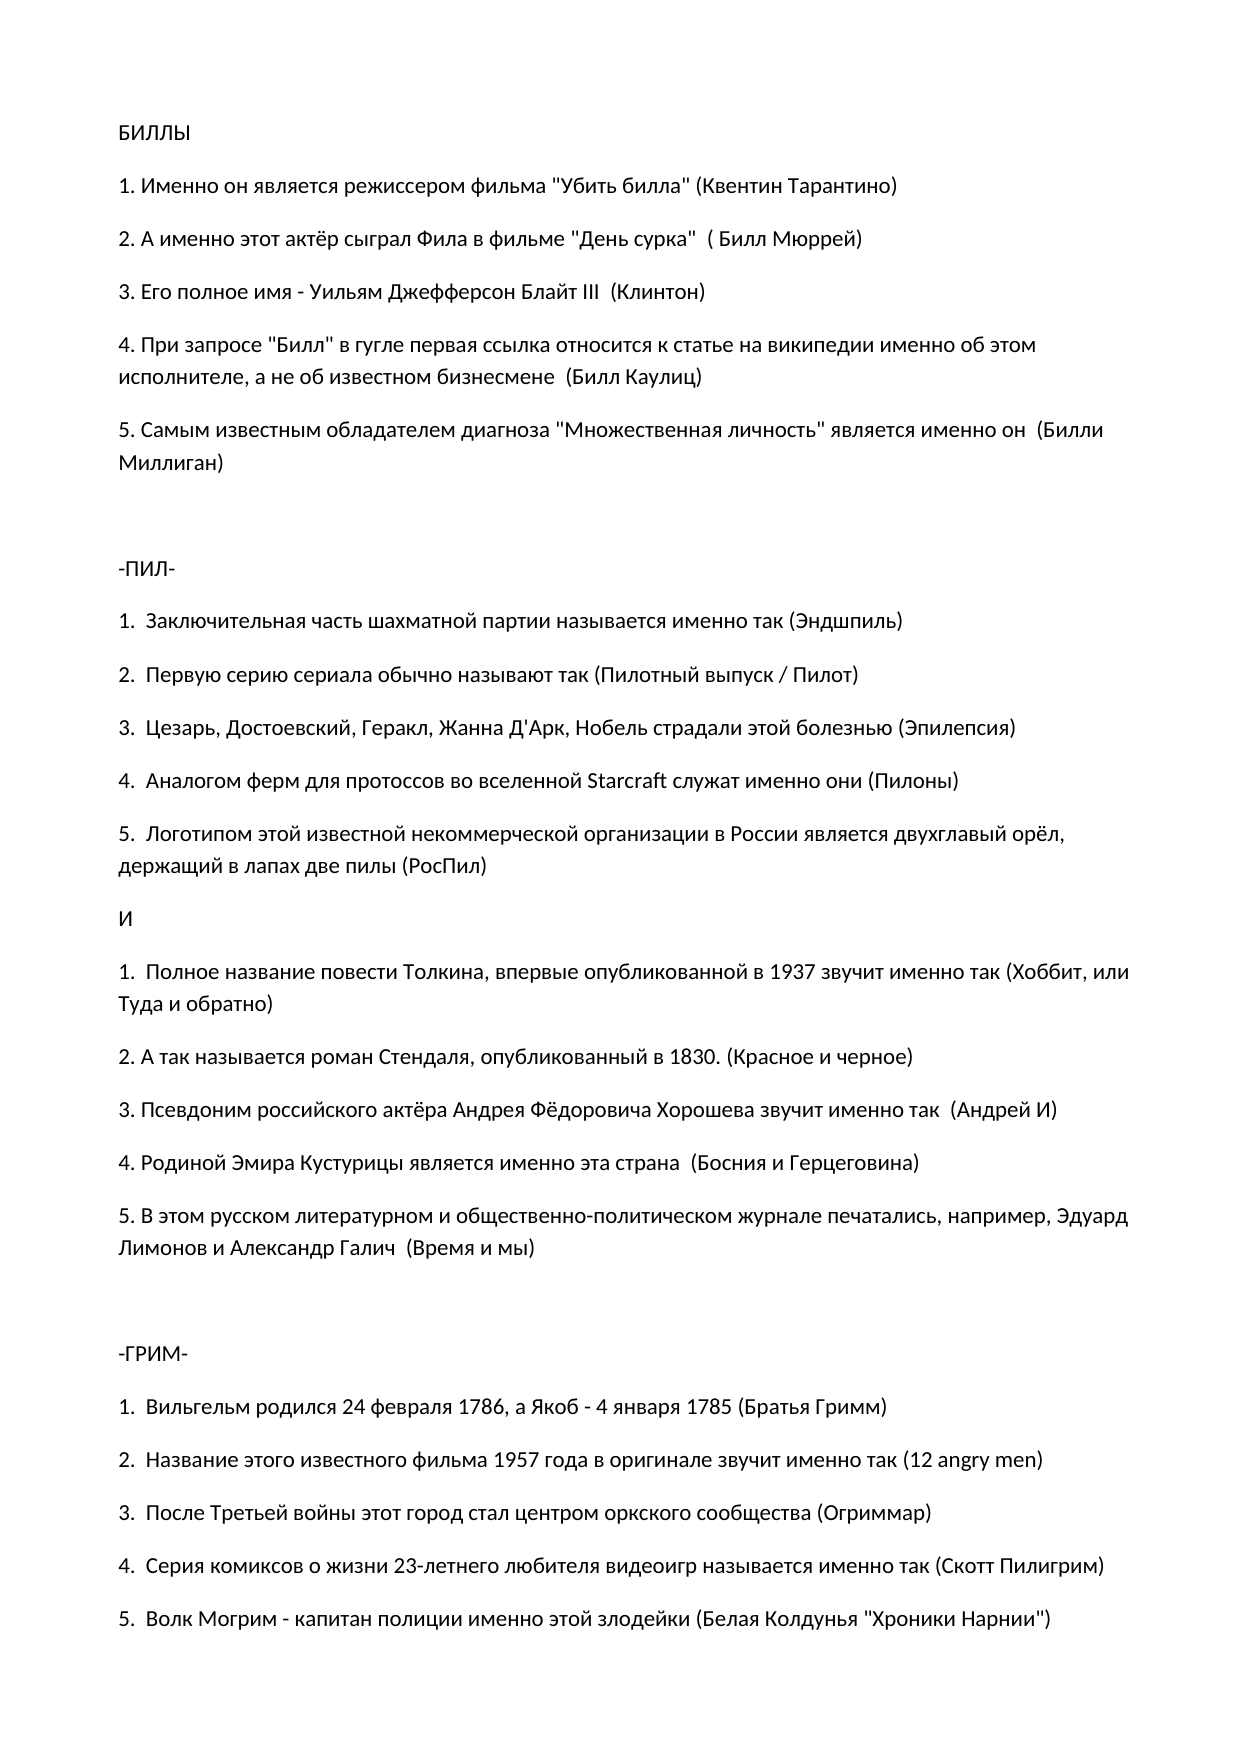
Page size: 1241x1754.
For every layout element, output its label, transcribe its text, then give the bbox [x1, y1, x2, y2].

text 4. Родиной Эмира Кустурицы является именно эта страна (Босния и Герцеговина) [118, 1148, 1152, 1176]
text 1. Полное название повести Толкина, впервые опубликованной в 1937 звучит именно так (Хоббит, или Туда и обратно) [118, 957, 1152, 1017]
text 2. А так называется роман Стендаля, опубликованный в 1830. (Красное и черное) [118, 1042, 1152, 1070]
text 2. Первую серию сериала обычно называют так (Пилотный выпуск / Пилот) [118, 660, 1152, 688]
text 5. В этом русском литературном и общественно-политическом журнале печатались, например, Эдуард Лимонов и Александр Галич (Время и мы) [118, 1201, 1152, 1261]
text 1. Вильгельм родился 24 февраля 1786, а Якоб - 4 января 1785 (Братья Гримм) [118, 1392, 1152, 1421]
text 3. Его полное имя - Уильям Джефферсон Блайт III (Клинтон) [118, 277, 1152, 305]
text 1. Именно он является режиссером фильма "Убить билла" (Квентин Тарантино) [118, 171, 1152, 199]
text 5. Волк Могрим - капитан полиции именно этой злодейки (Белая Колдунья "Хроники Нарнии") [118, 1604, 1152, 1633]
text -ГРИМ- [118, 1339, 1152, 1367]
text 3. После Третьей войны этот город стал центром оркского сообщества (Огриммар) [118, 1498, 1152, 1527]
text 5. Самым известным обладателем диагноза "Множественная личность" является именно он (Билли Миллиган) [118, 415, 1152, 476]
text 3. Цезарь, Достоевский, Геракл, Жанна Д'Арк, Нобель страдали этой болезнью (Эпилепсия) [118, 713, 1152, 741]
text И [118, 904, 1152, 932]
text 4. При запросе "Билл" в гугле первая ссылка относится к статье на википедии именно об этом исполнителе, а не об известном бизнесмене (Билл Каулиц) [118, 330, 1152, 390]
text 2. Название этого известного фильма 1957 года в оригинале звучит именно так (12 angry men) [118, 1446, 1152, 1473]
text 2. А именно этот актёр сыграл Фила в фильме "День сурка" ( Билл Мюррей) [118, 224, 1152, 252]
text 3. Псевдоним российского актёра Андрея Фёдоровича Хорошева звучит именно так (Андрей И) [118, 1095, 1152, 1123]
text БИЛЛЫ [118, 118, 1152, 146]
text 4. Аналогом ферм для протоссов во вселенной Starcraft служат именно они (Пилоны) [118, 766, 1152, 794]
text -ПИЛ- [118, 554, 1152, 582]
text 5. Логотипом этой известной некоммерческой организации в России является двухглавый орёл, держащий в лапах две пилы (РосПил) [118, 819, 1152, 879]
text 1. Заключительная часть шахматной партии называется именно так (Эндшпиль) [118, 607, 1152, 635]
text 4. Серия комиксов о жизни 23-летнего любителя видеоигр называется именно так (Скотт Пилигрим) [118, 1552, 1152, 1579]
